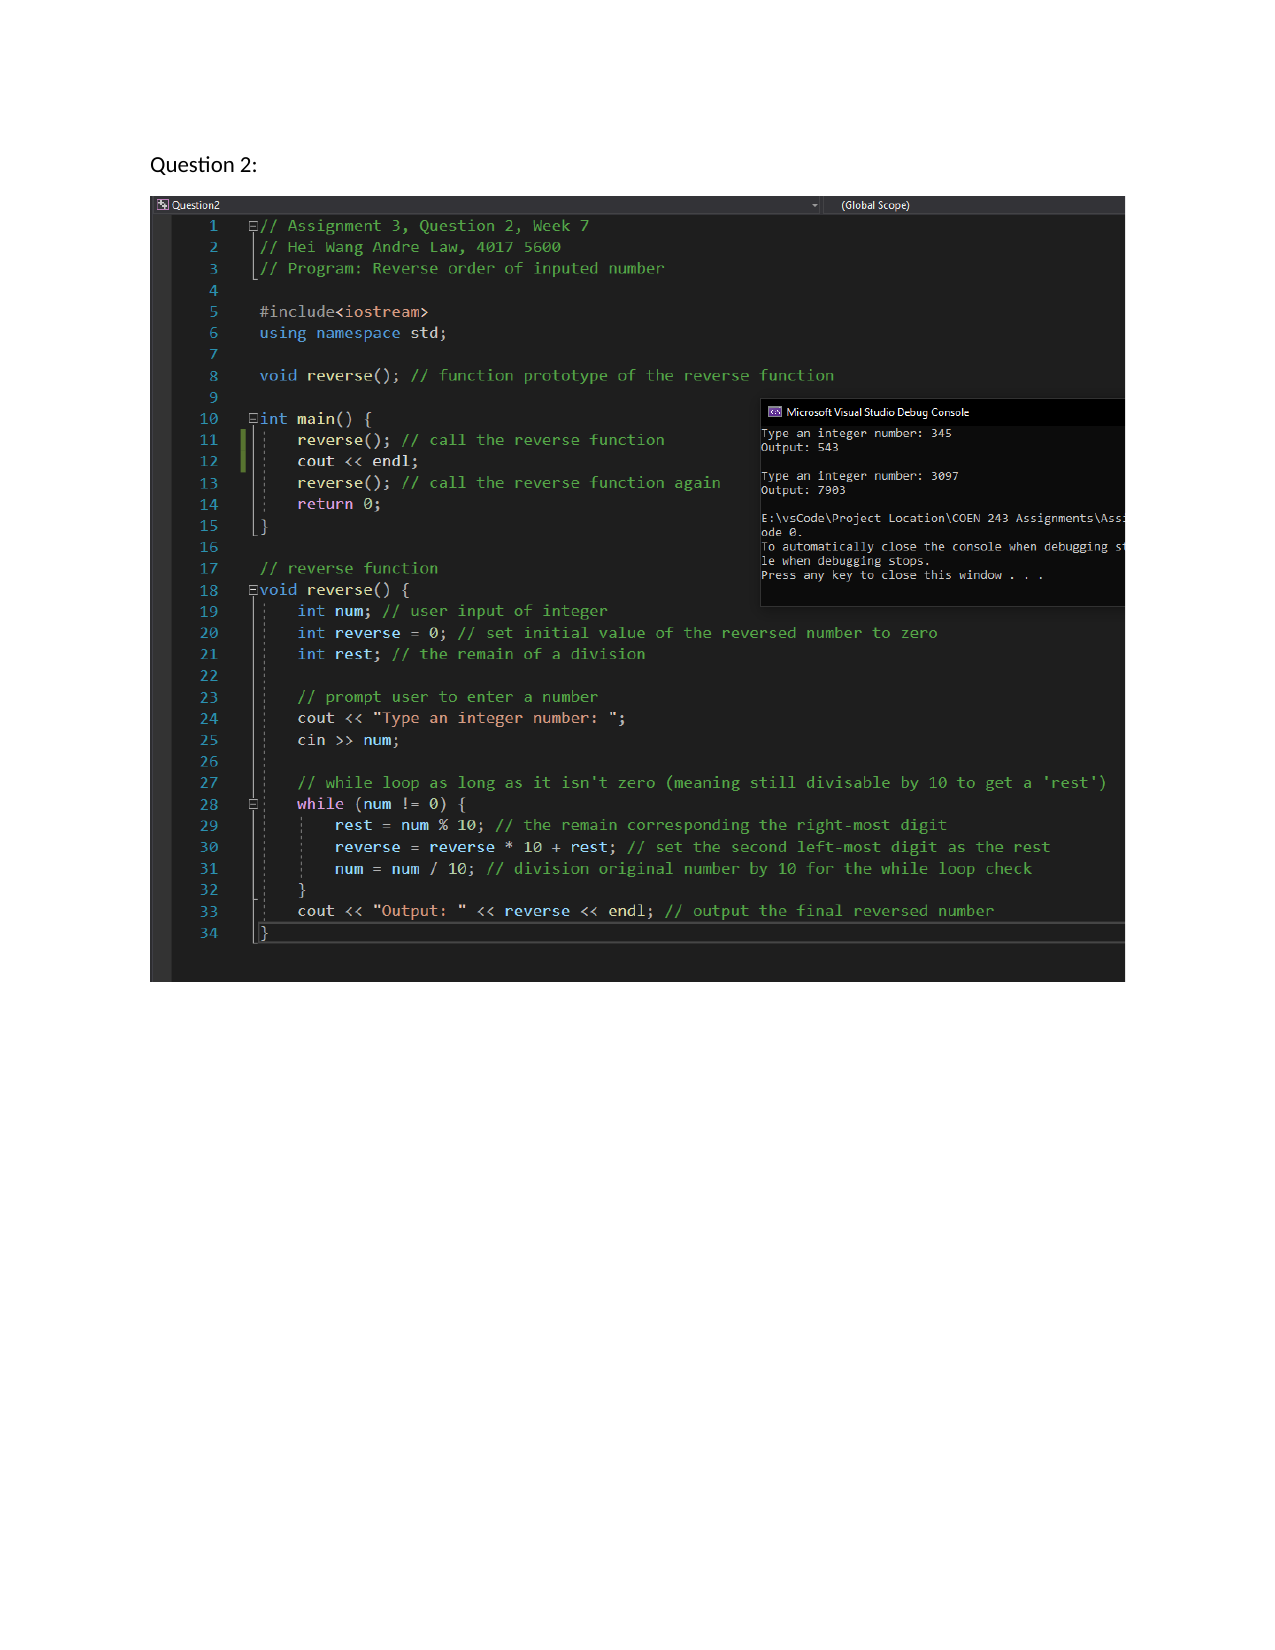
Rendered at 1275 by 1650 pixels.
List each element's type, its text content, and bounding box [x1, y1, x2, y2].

text Question 2: [150, 150, 1125, 178]
picture [150, 196, 1125, 982]
